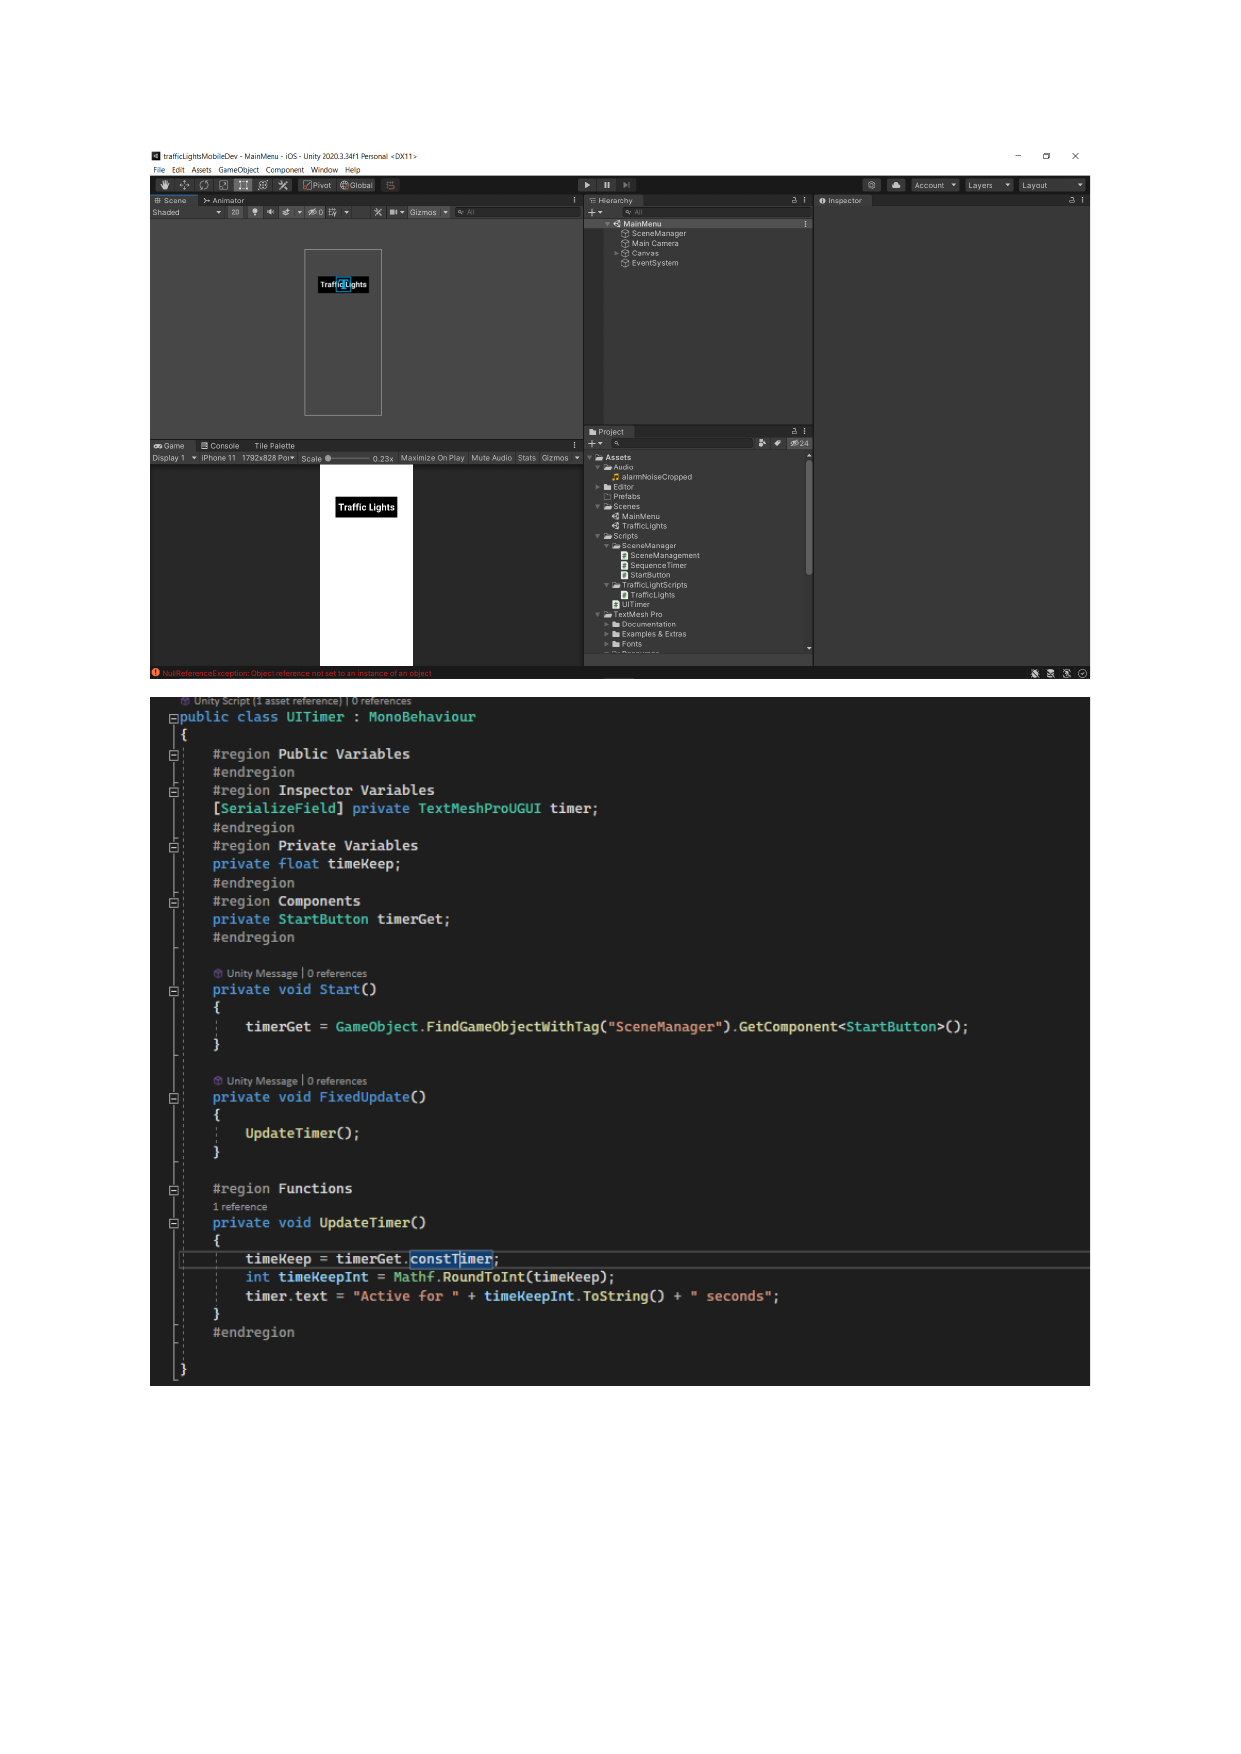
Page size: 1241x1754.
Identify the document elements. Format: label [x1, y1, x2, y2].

picture [150, 150, 1091, 679]
picture [150, 697, 1091, 1386]
